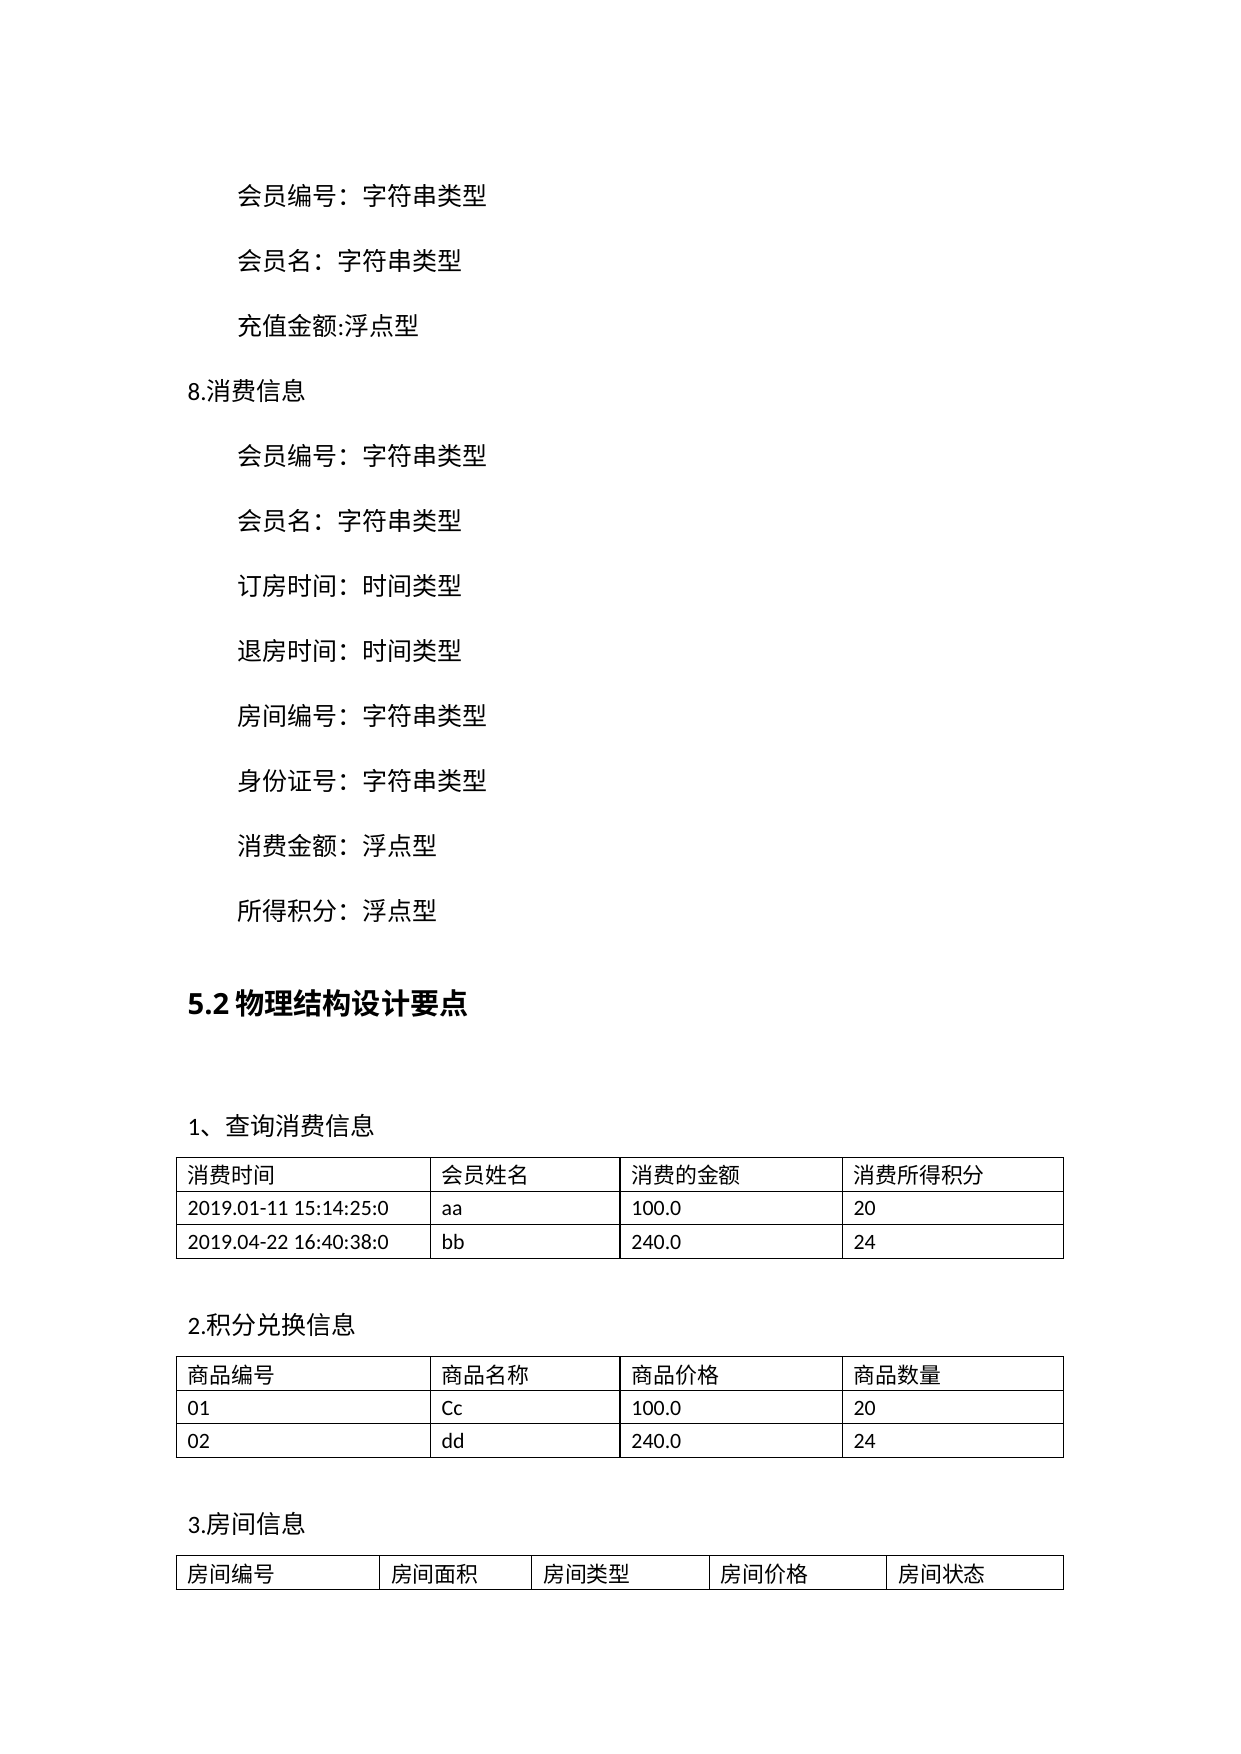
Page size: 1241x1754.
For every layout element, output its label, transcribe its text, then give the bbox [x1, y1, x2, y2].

table_header 房间价格 [710, 1556, 886, 1589]
table_cell 240.0 [621, 1424, 842, 1457]
table_header 商品编号 [177, 1357, 430, 1390]
table_header 商品价格 [621, 1357, 842, 1390]
table_header 房间面积 [380, 1556, 531, 1589]
table_header 消费的金额 [621, 1158, 842, 1191]
table_cell bb [431, 1225, 619, 1258]
table_cell 02 [177, 1424, 430, 1457]
text 会员名：字符串类型 [187, 227, 1053, 292]
table_header 商品数量 [843, 1357, 1063, 1390]
text 所得积分：浮点型 [187, 877, 1053, 942]
text 充值金额:浮点型 [187, 292, 1053, 357]
table_cell 2019.04-22 16:40:38:0 [177, 1225, 430, 1258]
table_header 消费时间 [177, 1158, 430, 1191]
table_cell 100.0 [621, 1192, 842, 1224]
table_cell 240.0 [621, 1225, 842, 1258]
table_cell dd [431, 1424, 619, 1457]
table_cell 24 [843, 1424, 1063, 1457]
table_cell 100.0 [621, 1391, 842, 1423]
table_header 房间编号 [177, 1556, 379, 1589]
table_cell 2019.01-11 15:14:25:0 [177, 1192, 430, 1224]
text 会员名：字符串类型 [187, 487, 1053, 552]
subtitle 5.2物理结构设计要点 [187, 969, 1053, 1034]
table_cell 24 [843, 1225, 1063, 1258]
table_header 房间类型 [532, 1556, 709, 1589]
table_cell 20 [843, 1192, 1063, 1224]
table_header 消费所得积分 [843, 1158, 1063, 1191]
text 退房时间：时间类型 [187, 617, 1053, 682]
table_cell 01 [177, 1391, 430, 1423]
text 8.消费信息 [187, 357, 1053, 422]
text 3.房间信息 [187, 1490, 1053, 1555]
text 房间编号：字符串类型 [187, 682, 1053, 747]
table_cell Cc [431, 1391, 619, 1423]
table_header 商品名称 [431, 1357, 619, 1390]
text 2.积分兑换信息 [187, 1291, 1053, 1356]
table_cell 20 [843, 1391, 1063, 1423]
text 消费金额：浮点型 [187, 812, 1053, 877]
text 1、查询消费信息 [187, 1092, 1053, 1157]
text 会员编号：字符串类型 [187, 422, 1053, 487]
text 身份证号：字符串类型 [187, 747, 1053, 812]
table_header 房间状态 [887, 1556, 1063, 1589]
table_header 会员姓名 [431, 1158, 619, 1191]
text 会员编号：字符串类型 [187, 162, 1053, 227]
table_cell aa [431, 1192, 619, 1224]
text 订房时间：时间类型 [187, 552, 1053, 617]
